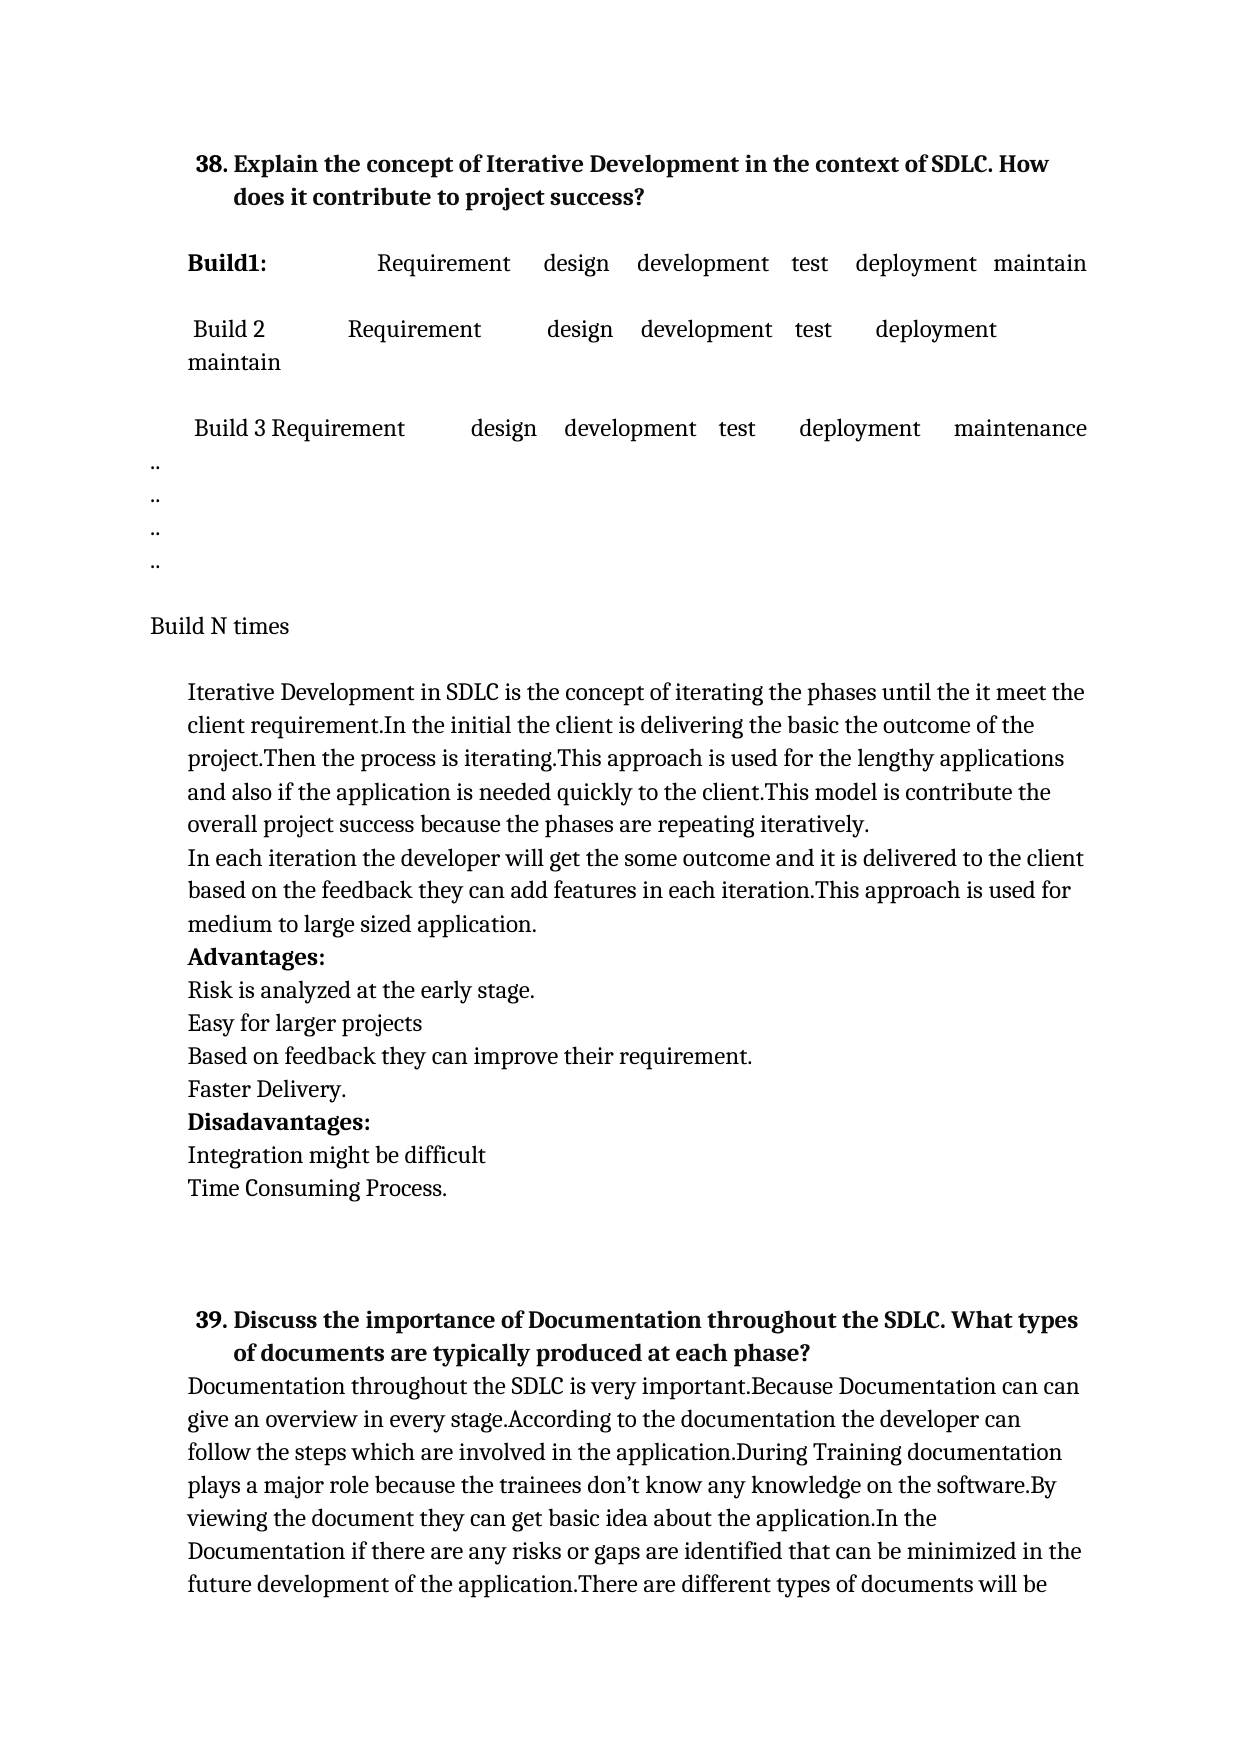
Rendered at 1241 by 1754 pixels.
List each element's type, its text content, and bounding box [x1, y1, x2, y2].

list .. [150, 447, 1090, 476]
list Build1: Requirement design development test deployment maintain [187, 249, 1090, 278]
list Disadavantages: [187, 1108, 1090, 1136]
list Time Consuming Process. [187, 1174, 1090, 1202]
list Iterative Development in SDLC is the concept of iterating the phases until the it meet the client requirement.In the initial the client is delivering the basic the outcome of the project.Then the process is iterating.This approach is used for the lengthy applications and also if the application is needed quickly to the client.This model is contribute the overall project success because the phases are repeating iteratively. [187, 678, 1090, 839]
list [187, 1372, 1090, 1599]
list Build 2 Requirement design development test deployment maintain [187, 315, 1090, 377]
list In each iteration the developer will get the some outcome and it is delivered to the client based on the feedback they can add features in each iteration.This approach is used for medium to large sized application. [187, 843, 1090, 938]
list Build 3 Requirement design development test deployment maintenance [150, 414, 1090, 443]
list Build N times [150, 612, 1090, 641]
list .. [150, 513, 1090, 542]
list Risk is analyzed at the early stage. [187, 976, 1090, 1004]
list Explain the concept of Iterative Development in the context of SDLC. How does it contribute to project success? [196, 150, 1090, 212]
list Discuss the importance of Documentation throughout the SDLC. What types of documents are typically produced at each phase? [196, 1306, 1090, 1367]
list .. [150, 546, 1090, 575]
list Easy for larger projects [187, 1008, 1090, 1037]
list .. [150, 480, 1090, 509]
list Integration might be difficult [187, 1141, 1090, 1169]
list Faster Delivery. [187, 1074, 1090, 1103]
list Based on feedback they can improve their requirement. [187, 1042, 1090, 1070]
list Advantages: [187, 942, 1090, 971]
